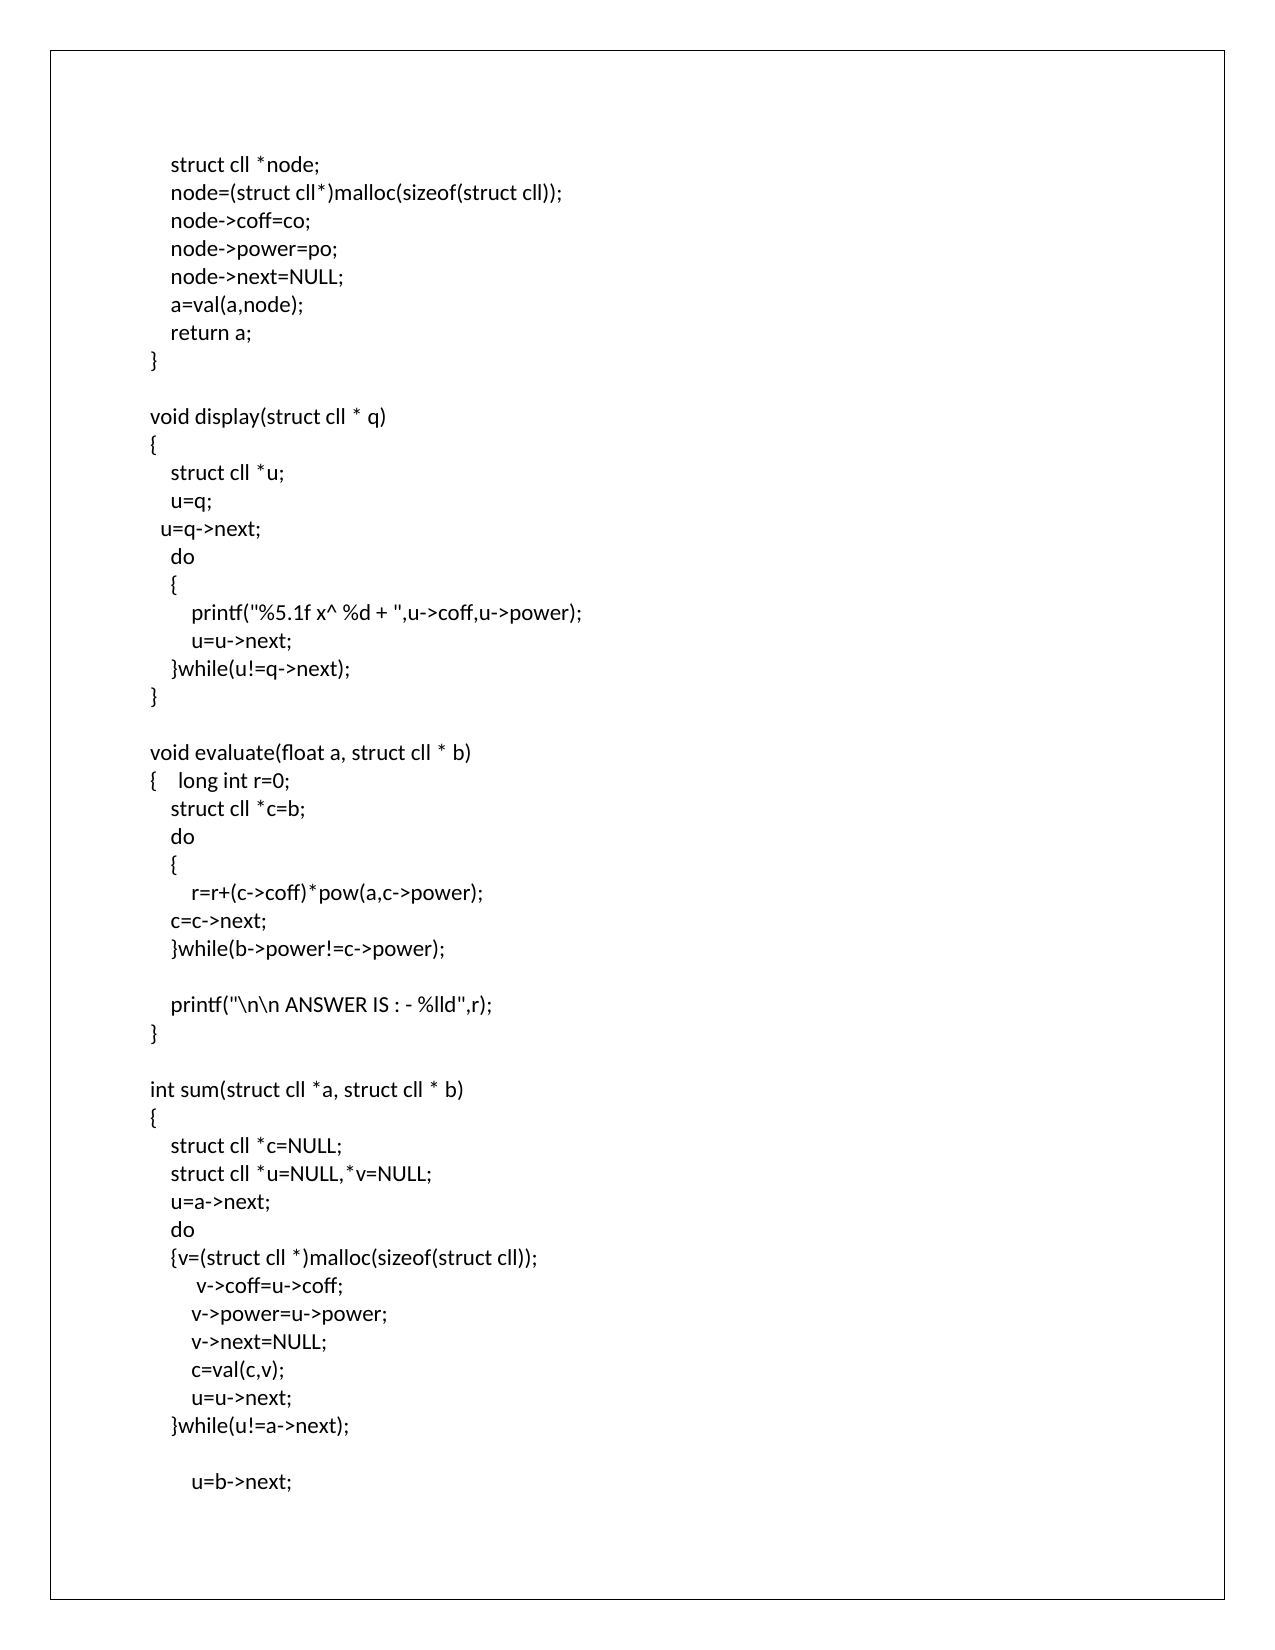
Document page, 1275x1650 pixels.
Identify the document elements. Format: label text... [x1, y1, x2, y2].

text { [150, 430, 1125, 458]
text struct cll *c=b; [150, 794, 1125, 822]
text void display(struct cll * q) [150, 402, 1125, 430]
text do [150, 542, 1125, 570]
text node->next=NULL; [150, 262, 1125, 290]
text }while(u!=q->next); [150, 654, 1125, 682]
text node=(struct cll*)malloc(sizeof(struct cll)); [150, 178, 1125, 206]
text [150, 1243, 1125, 1271]
text u=b->next; [150, 1467, 1125, 1495]
text a=val(a,node); [150, 290, 1125, 318]
text r=r+(c->coff)*pow(a,c->power); [150, 878, 1125, 907]
text struct cll *node; [150, 150, 1125, 178]
text v->power=u->power; [150, 1299, 1125, 1327]
text node->coff=co; [150, 206, 1125, 234]
text struct cll *c=NULL; [150, 1131, 1125, 1159]
text }while(b->power!=c->power); [150, 934, 1125, 963]
text { long int r=0; [150, 766, 1125, 794]
text struct cll *u; [150, 458, 1125, 486]
text } [150, 346, 1125, 374]
text void evaluate(float a, struct cll * b) [150, 738, 1125, 766]
text struct cll *u=NULL,*v=NULL; [150, 1159, 1125, 1187]
text do [150, 822, 1125, 851]
text } [150, 1019, 1125, 1047]
text v->next=NULL; [150, 1327, 1125, 1355]
text { [150, 570, 1125, 598]
text v->coff=u->coff; [150, 1271, 1125, 1299]
text do [150, 1215, 1125, 1243]
text int sum(struct cll *a, struct cll * b) [150, 1075, 1125, 1103]
text u=q->next; [150, 514, 1125, 542]
text c=val(c,v); [150, 1355, 1125, 1383]
text u=a->next; [150, 1187, 1125, 1215]
text }while(u!=a->next); [150, 1411, 1125, 1439]
text c=c->next; [150, 907, 1125, 934]
text return a; [150, 318, 1125, 346]
text u=u->next; [150, 626, 1125, 654]
text u=q; [150, 486, 1125, 514]
text printf("%5.1f x^ %d + ",u->coff,u->power); [150, 598, 1125, 626]
text u=u->next; [150, 1383, 1125, 1411]
text { [150, 1103, 1125, 1131]
text } [150, 682, 1125, 710]
text printf("\n\n ANSWER IS : - %lld",r); [150, 991, 1125, 1019]
text node->power=po; [150, 234, 1125, 262]
text { [150, 851, 1125, 878]
